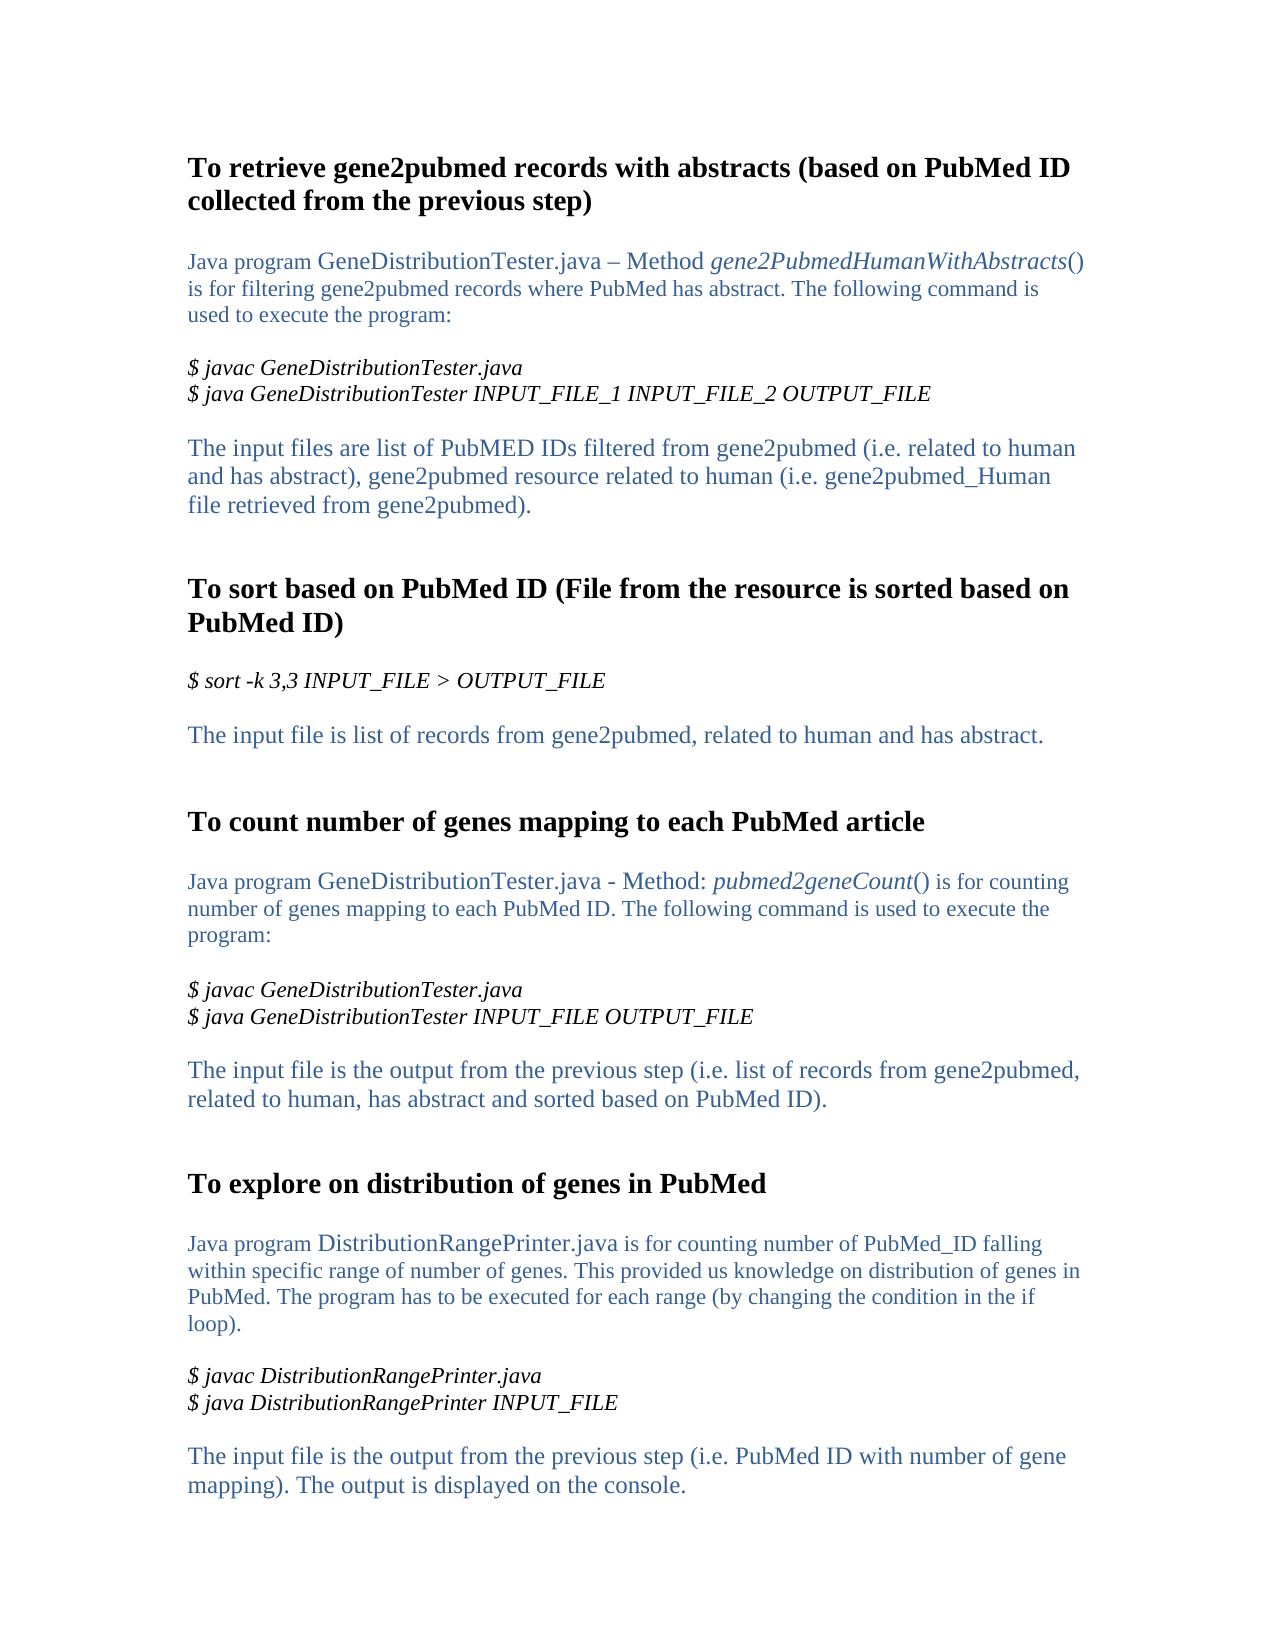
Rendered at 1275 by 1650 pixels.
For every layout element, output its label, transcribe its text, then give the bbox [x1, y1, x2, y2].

text $ java GeneDistributionTester INPUT_FILE OUTPUT_FILE [187, 1003, 1087, 1029]
text The input file is the output from the previous step (i.e. PubMed ID with number of gene mapping). The output is displayed on the console. [187, 1441, 1087, 1499]
text The input file is list of records from gene2pubmed, related to human and has abstract. [187, 720, 1087, 749]
text To sort based on PubMed ID (File from the resource is sorted based on PubMed ID) [187, 572, 1087, 639]
text Java program GeneDistributionTester.java - Method: pubmed2geneCount() is for counting number of genes mapping to each PubMed ID. The following command is used to execute the program: [187, 866, 1087, 948]
text Java program GeneDistributionTester.java – Method gene2PubmedHumanWithAbstracts() is for filtering gene2pubmed records where PubMed has abstract. The following command is used to execute the program: [187, 246, 1087, 327]
text To explore on distribution of genes in PubMed [187, 1166, 1087, 1199]
text $ javac GeneDistributionTester.java [187, 354, 1087, 380]
text $ javac GeneDistributionTester.java [187, 977, 1087, 1003]
text $ javac DistributionRangePrinter.java [187, 1362, 1087, 1389]
text The input file is the output from the previous step (i.e. list of records from gene2pubmed, related to human, has abstract and sorted based on PubMed ID). [187, 1056, 1087, 1113]
text $ java GeneDistributionTester INPUT_FILE_1 INPUT_FILE_2 OUTPUT_FILE [187, 380, 1087, 406]
text $ sort -k 3,3 INPUT_FILE > OUTPUT_FILE [187, 667, 1087, 694]
text To count number of genes mapping to each PubMed article [187, 804, 1087, 838]
text $ java DistributionRangePrinter INPUT_FILE [187, 1389, 1087, 1415]
text To retrieve gene2pubmed records with abstracts (based on PubMed ID collected from the previous step) [187, 150, 1087, 217]
text Java program DistributionRangePrinter.java is for counting number of PubMed_ID falling within specific range of number of genes. This provided us knowledge on distribution of genes in PubMed. The program has to be executed for each range (by changing the condition in the if loop). [187, 1228, 1087, 1336]
text The input files are list of PubMED IDs filtered from gene2pubmed (i.e. related to human and has abstract), gene2pubmed resource related to human (i.e. gene2pubmed_Human file retrieved from gene2pubmed). [187, 433, 1087, 519]
